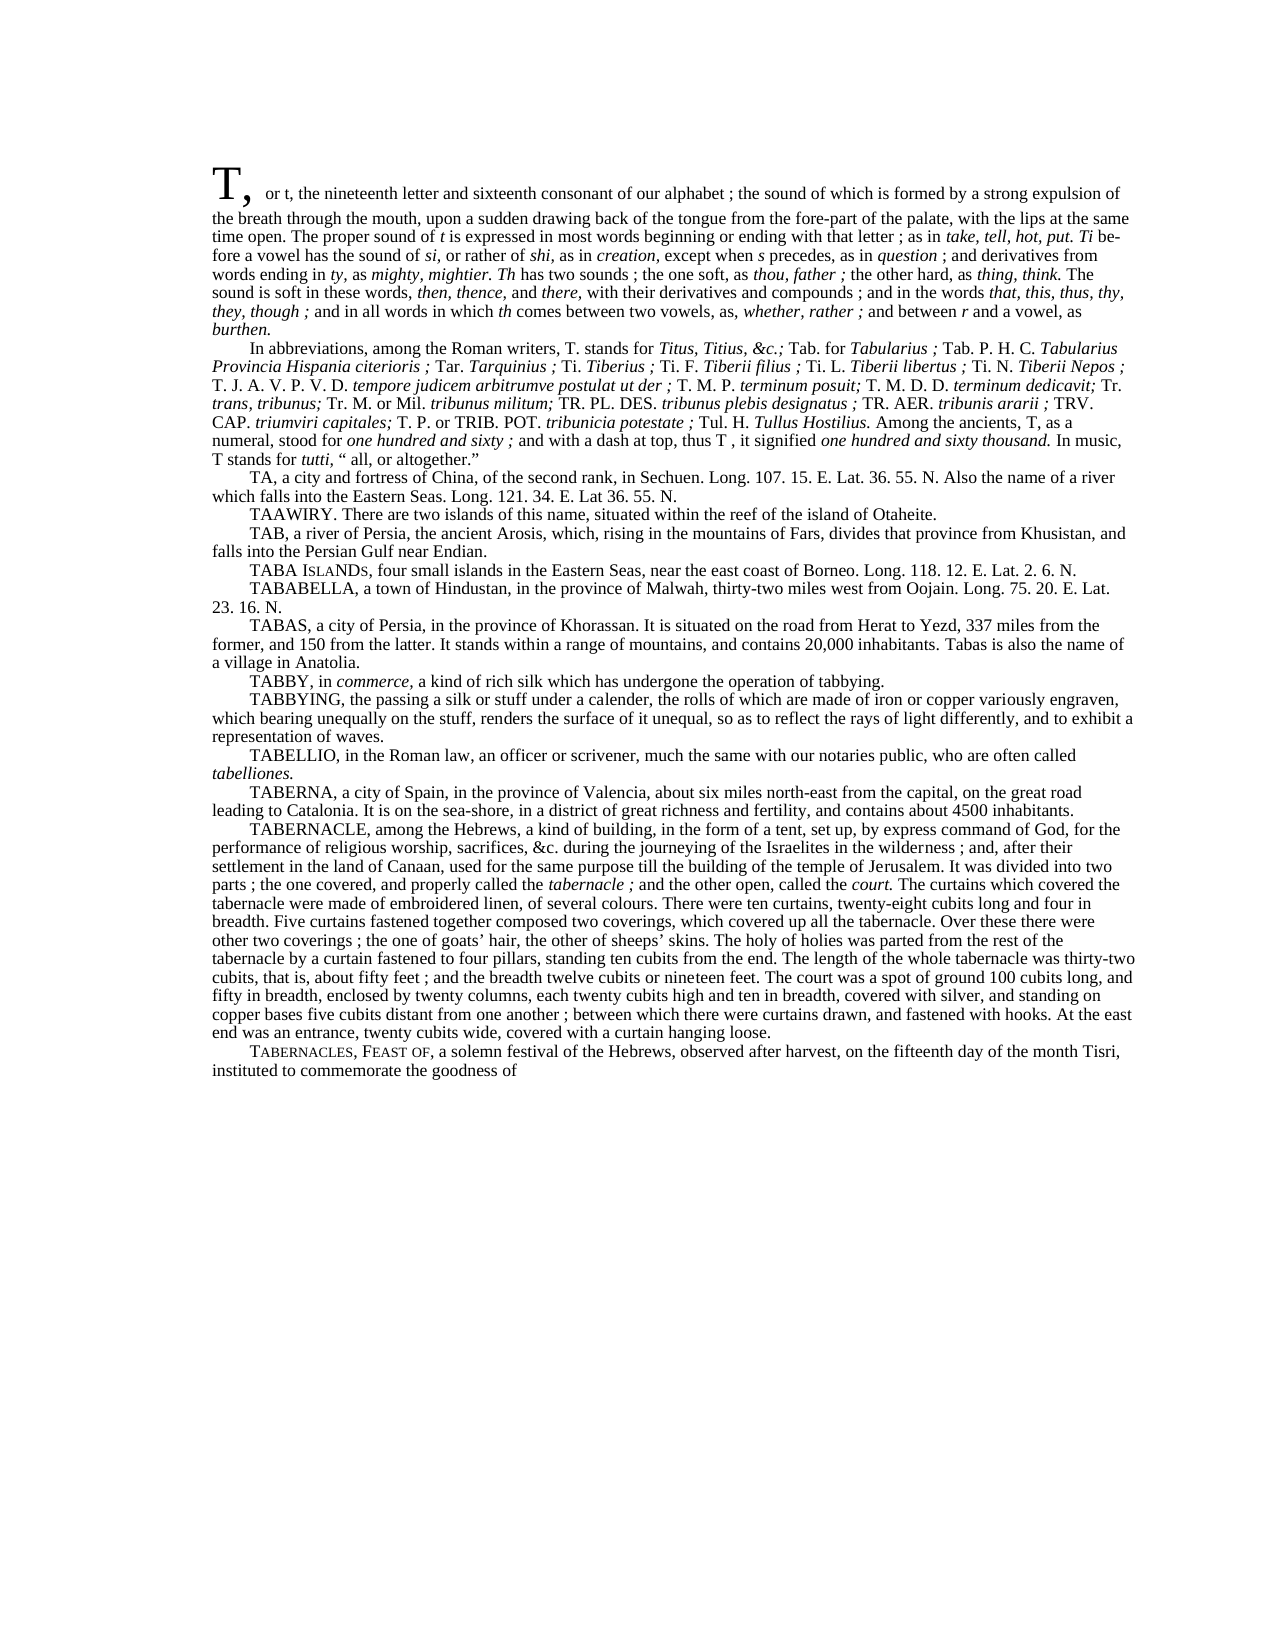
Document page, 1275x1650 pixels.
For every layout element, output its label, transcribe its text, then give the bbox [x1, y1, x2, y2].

text TABAS, a city of Persia, in the province of Khorassan. It is situated on the road from Herat to Yezd, 337 miles from the former, and 150 from the latter. It stands within a range of mountains, and contains 20,000 inhabitants. Tabas is also the name of a village in Anatolia. [212, 617, 1136, 672]
text T, or t, the nineteenth letter and sixteenth consonant of our alphabet ; the sound of which is formed by a strong expulsion of the breath through the mouth, upon a sudden drawing back of the tongue from the fore-part of the palate, with the lips at the same time open. The proper sound of t is expressed in most words beginning or ending with that letter ; as in take, tell, hot, put. Ti before a vowel has the sound of si, or rather of shi, as in creation, except when s precedes, as in question ; and derivatives from words ending in ty, as mighty, mightier. Th has two sounds ; the one soft, as thou, father ; the other hard, as thing, think. The sound is soft in these words, then, thence, and there, with their derivatives and compounds ; and in the words that, this, thus, thy, they, though ; and in all words in which th comes between two vowels, as, whether, rather ; and between r and a vowel, as burthen. [212, 158, 1136, 339]
text TABBY, in commerce, a kind of rich silk which has undergone the operation of tabbying. [212, 672, 1136, 691]
text TA, a city and fortress of China, of the second rank, in Sechuen. Long. 107. 15. E. Lat. 36. 55. N. Also the name of a river which falls into the Eastern Seas. Long. 121. 34. E. Lat 36. 55. N. [212, 469, 1136, 506]
text TABBYING, the passing a silk or stuff under a calender, the rolls of which are made of iron or copper variously engraven, which bearing unequally on the stuff, renders the surface of it unequal, so as to reflect the rays of light differently, and to exhibit a representation of waves. [212, 691, 1136, 746]
text Tabernacles, Feast of, a solemn festival of the Hebrews, observed after harvest, on the fifteenth day of the month Tisri, instituted to commemorate the goodness of [212, 1043, 1136, 1080]
text In abbreviations, among the Roman writers, T. stands for Titus, Titius, &c.; Tab. for Tabularius ; Tab. P. H. C. Tabularius Provincia Hispania citerioris ; Tar. Tarquinius ; Ti. Tiberius ; Ti. F. Tiberii filius ; Ti. L. Tiberii libertus ; Ti. N. Tiberii Nepos ; T. J. A. V. P. V. D. tempore judicem arbitrumve postulat ut der ; T. Μ. P. terminum posuit; T. M. D. D. terminum dedicavit; Tr. trans, tribunus; Tr. M. or Mil. tribunus militum; TR. PL. DES. tribunus plebis designatus ; TR. AER. tribunis ararii ; TRV. CAP. triumviri capitales; T. P. or TRIB. POT. tribunicia potestate ; Tul. H. Tullus Hostilius. Among the ancients, T, as a numeral, stood for one hundred and sixty ; and with a dash at top, thus T , it signified one hundred and sixty thousand. In music, T stands for tutti, “ all, or altogether.” [212, 339, 1136, 469]
text TABELLIO, in the Roman law, an officer or scrivener, much the same with our notaries public, who are often called tabelliones. [212, 746, 1136, 783]
text ΤΑΒΑ IslaNDs, four small islands in the Eastern Seas, near the east coast of Borneo. Long. 118. 12. E. Lat. 2. 6. N. [212, 561, 1136, 580]
text TABERNACLE, among the Hebrews, a kind of building, in the form of a tent, set up, by express command of God, for the performance of religious worship, sacrifices, &c. during the journeying of the Israelites in the wilderness ; and, after their settlement in the land of Canaan, used for the same purpose till the building of the temple of Jerusalem. It was divided into two parts ; the one covered, and properly called the tabernacle ; and the other open, called the court. The curtains which covered the tabernacle were made of embroidered linen, of several colours. There were ten curtains, twenty-eight cubits long and four in breadth. Five curtains fastened together composed two coverings, which covered up all the tabernacle. Over these there were other two coverings ; the one of goats’ hair, the other of sheeps’ skins. The holy of holies was parted from the rest of the tabernacle by a curtain fastened to four pillars, standing ten cubits from the end. The length of the whole tabernacle was thirty-two cubits, that is, about fifty feet ; and the breadth twelve cubits or nineteen feet. The court was a spot of ground 100 cubits long, and fifty in breadth, enclosed by twenty columns, each twenty cubits high and ten in breadth, covered with silver, and standing on copper bases five cubits distant from one another ; between which there were curtains drawn, and fastened with hooks. At the east end was an entrance, twenty cubits wide, covered with a curtain hanging loose. [212, 820, 1136, 1043]
text TABABELLA, a town of Hindustan, in the province of Malwah, thirty-two miles west from Oojain. Long. 75. 20. E. Lat. 23. 16. N. [212, 580, 1136, 617]
text TAAWIRY. There are two islands of this name, situated within the reef of the island of Otaheite. [212, 506, 1136, 524]
text TABERNA, a city of Spain, in the province of Valencia, about six miles north-east from the capital, on the great road leading to Catalonia. It is on the sea-shore, in a district of great richness and fertility, and contains about 4500 inhabitants. [212, 783, 1136, 820]
text TAB, a river of Persia, the ancient Arosis, which, rising in the mountains of Fars, divides that province from Khusistan, and falls into the Persian Gulf near Endian. [212, 524, 1136, 561]
